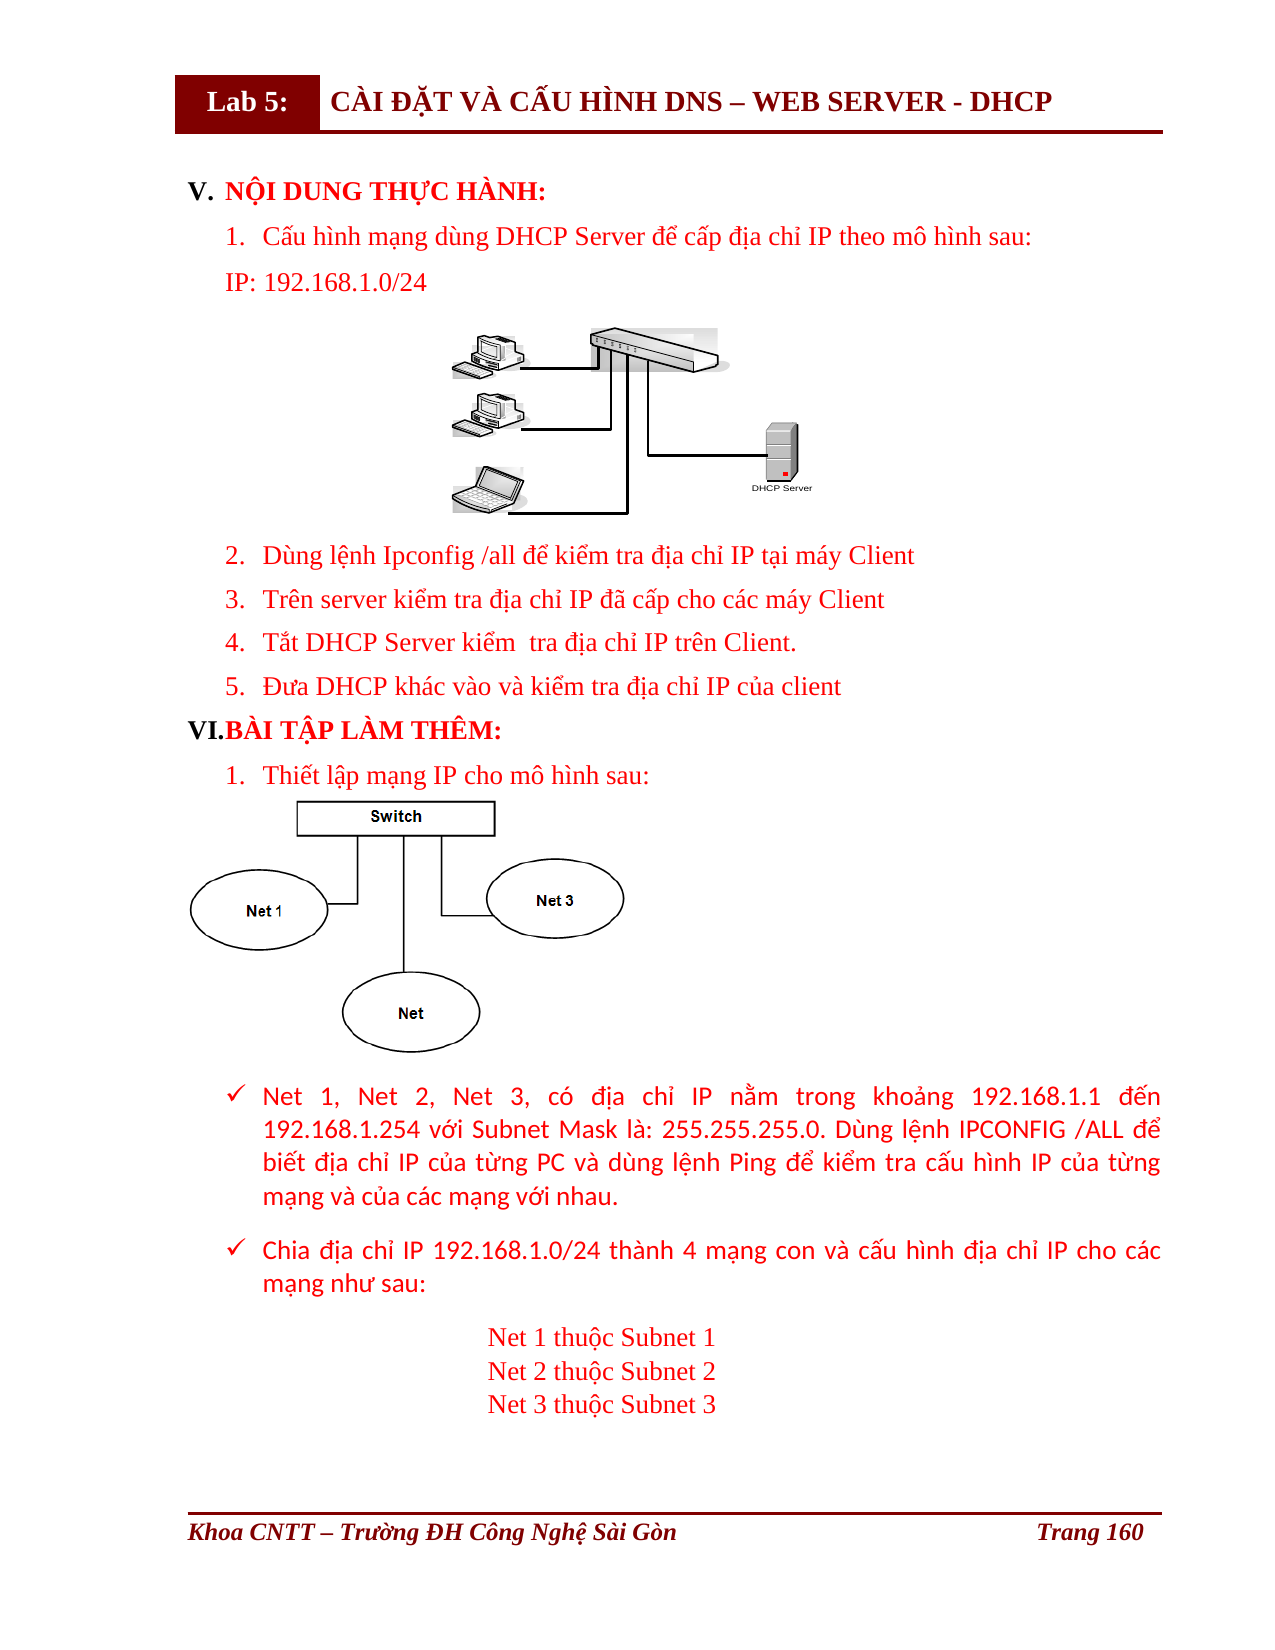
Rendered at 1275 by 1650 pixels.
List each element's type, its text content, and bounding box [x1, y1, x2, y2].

list Tắt DHCP Server kiểm tra địa chỉ IP trên Client. [225, 627, 1162, 658]
text Net 3 thuộc Subnet 3 [487, 1387, 1162, 1420]
list Cấu hình mạng dùng DHCP Server để cấp địa chỉ IP theo mô hình sau: [225, 218, 1162, 252]
list Đưa DHCP khác vào và kiểm tra địa chỉ IP của client [225, 670, 1162, 701]
list Trên server kiểm tra địa chỉ IP đã cấp cho các máy Client [225, 583, 1162, 614]
list Dùng lệnh Ipconfig /all để kiểm tra địa chỉ IP tại máy Client [225, 539, 1162, 570]
text Net 1 thuộc Subnet 1 [487, 1320, 1162, 1353]
list Net 1, Net 2, Net 3, có địa chỉ IP nằm trong khoảng 192.168.1.1 đến 192.168.1.254 với Subnet Mask là: 255.255.255.0. Dùng lệnh IPCONFIG /ALL để biết địa chỉ IP của từng PC và dùng lệnh Ping để kiểm tra cấu hình IP của từng mạng và của các mạng với nhau. [225, 1078, 1162, 1212]
text Net 2 thuộc Subnet 2 [487, 1353, 1162, 1387]
list BÀI TẬP LÀM THÊM: [187, 714, 1162, 745]
list Chia địa chỉ IP 192.168.1.0/24 thành 4 mạng con và cấu hình địa chỉ IP cho các mạng như sau: [225, 1232, 1162, 1299]
picture [187, 790, 629, 1062]
list Thiết lập mạng IP cho mô hình sau: [225, 757, 1162, 791]
text IP: 192.168.1.0/24 [225, 264, 1162, 298]
list NỘI DUNG THỰC HÀNH: [187, 175, 1162, 206]
